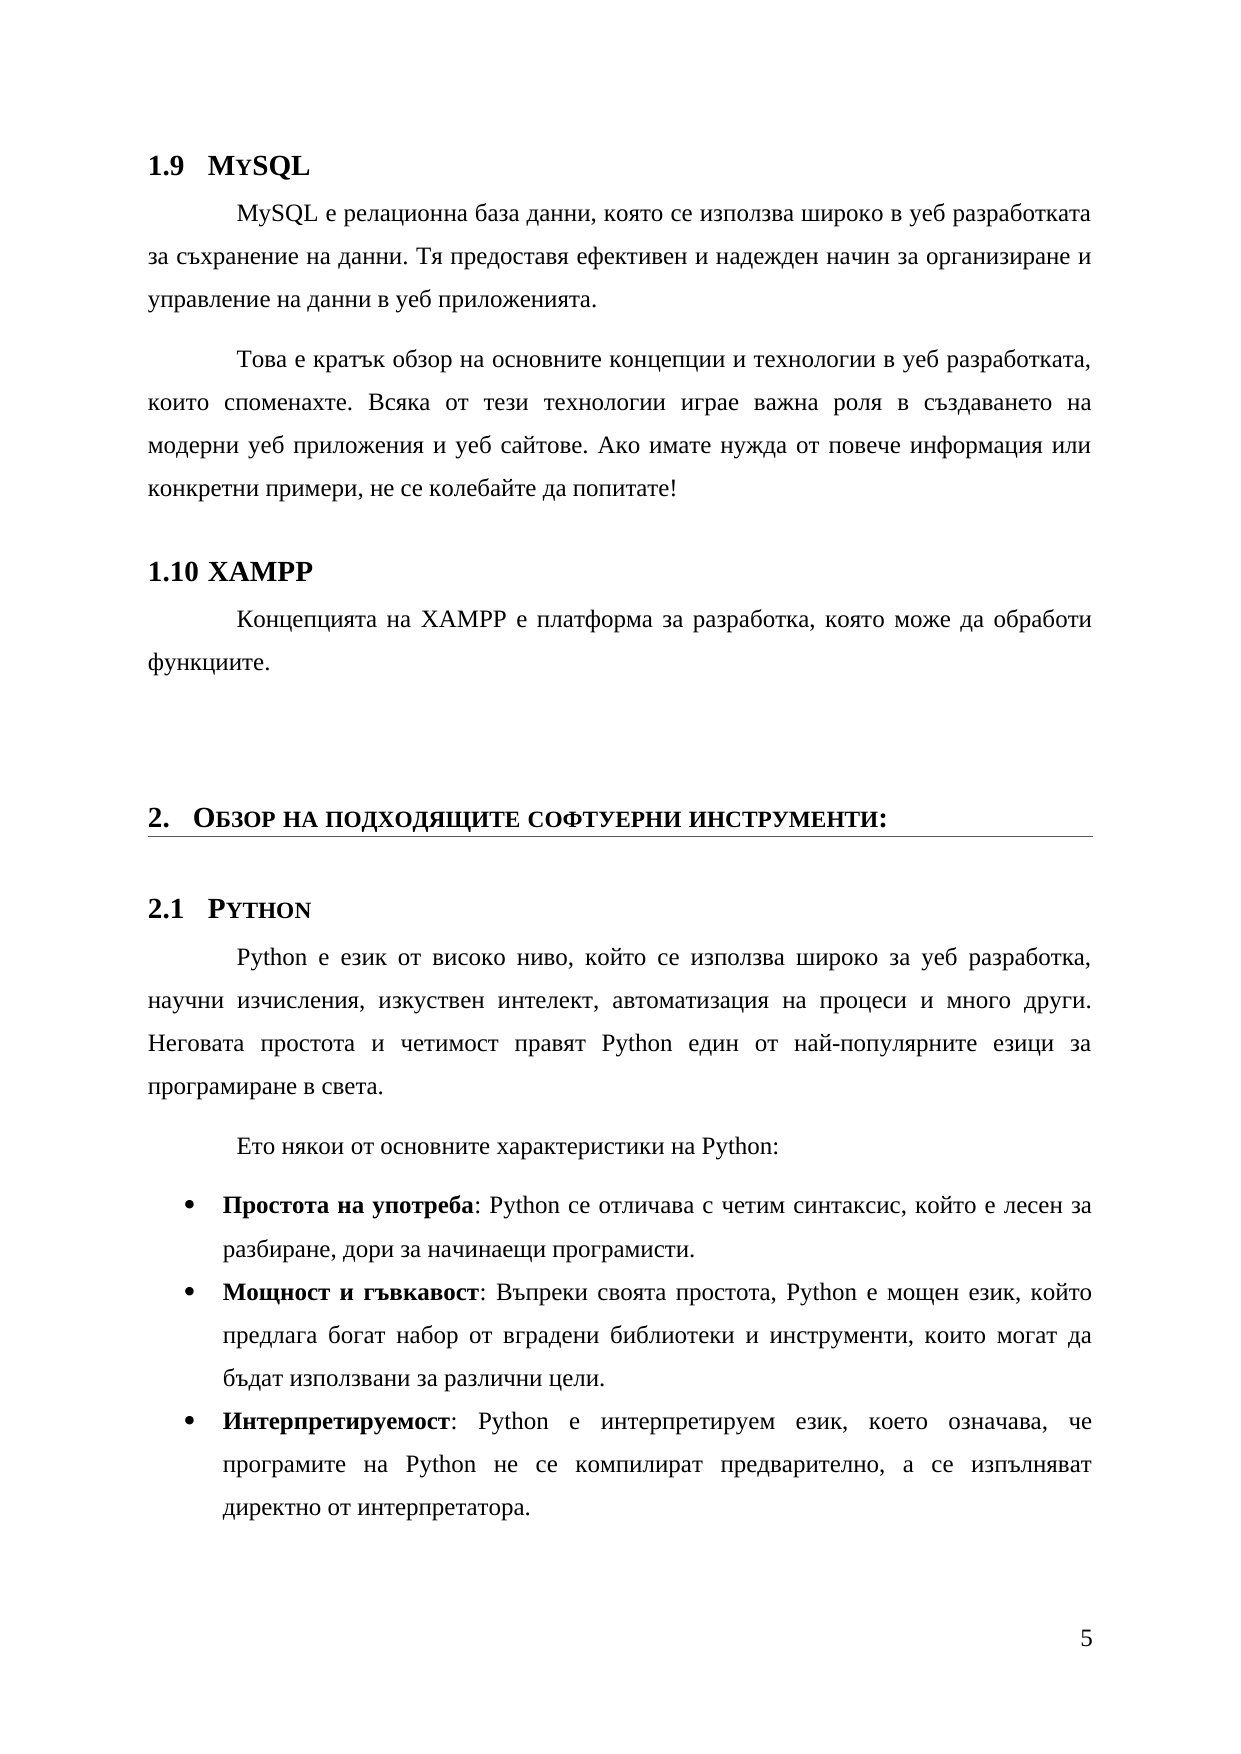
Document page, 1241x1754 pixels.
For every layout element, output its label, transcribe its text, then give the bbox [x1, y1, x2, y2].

subtitle XAMPP [148, 554, 1093, 587]
text Python е език от високо ниво, който се използва широко за уеб разработка, научни изчисления, изкуствен интелект, автоматизация на процеси и много други. Неговата простота и четимост правят Python един от най-популярните езици за програмиране в света. [148, 942, 1093, 1100]
list Простота на употреба: Python се отличава с четим синтаксис, който е лесен за разбиране, дори за начинаещи програмисти. [185, 1191, 1093, 1262]
subtitle Python [148, 891, 1093, 925]
text Ето някои от основните характеристики на Python: [148, 1131, 1093, 1159]
text Концепцията на XAMPP е платформа за разработка, която може да обработи функциите. [148, 604, 1093, 676]
text MySQL е релационна база данни, която се използва широко в уеб разработката за съхранение на данни. Тя предоставя ефективен и надежден начин за организиране и управление на данни в уеб приложенията. [148, 198, 1093, 313]
subtitle MySQL [148, 148, 1093, 181]
list Мощност и гъвкавост: Въпреки своята простота, Python е мощен език, който предлага богат набор от вградени библиотеки и инструменти, които могат да бъдат използвани за различни цели. [185, 1277, 1093, 1392]
subtitle Обзор на подходящите софтуерни инструменти: [148, 800, 1093, 836]
list Интерпретируемост: Python е интерпретируем език, което означава, че програмите на Python не се компилират предварително, а се изпълняват директно от интерпретатора. [185, 1406, 1093, 1521]
text Това е кратък обзор на основните концепции и технологии в уеб разработката, които споменахте. Всяка от тези технологии играе важна роля в създаването на модерни уеб приложения и уеб сайтове. Ако имате нужда от повече информация или конкретни примери, не се колебайте да попитате! [148, 344, 1093, 502]
